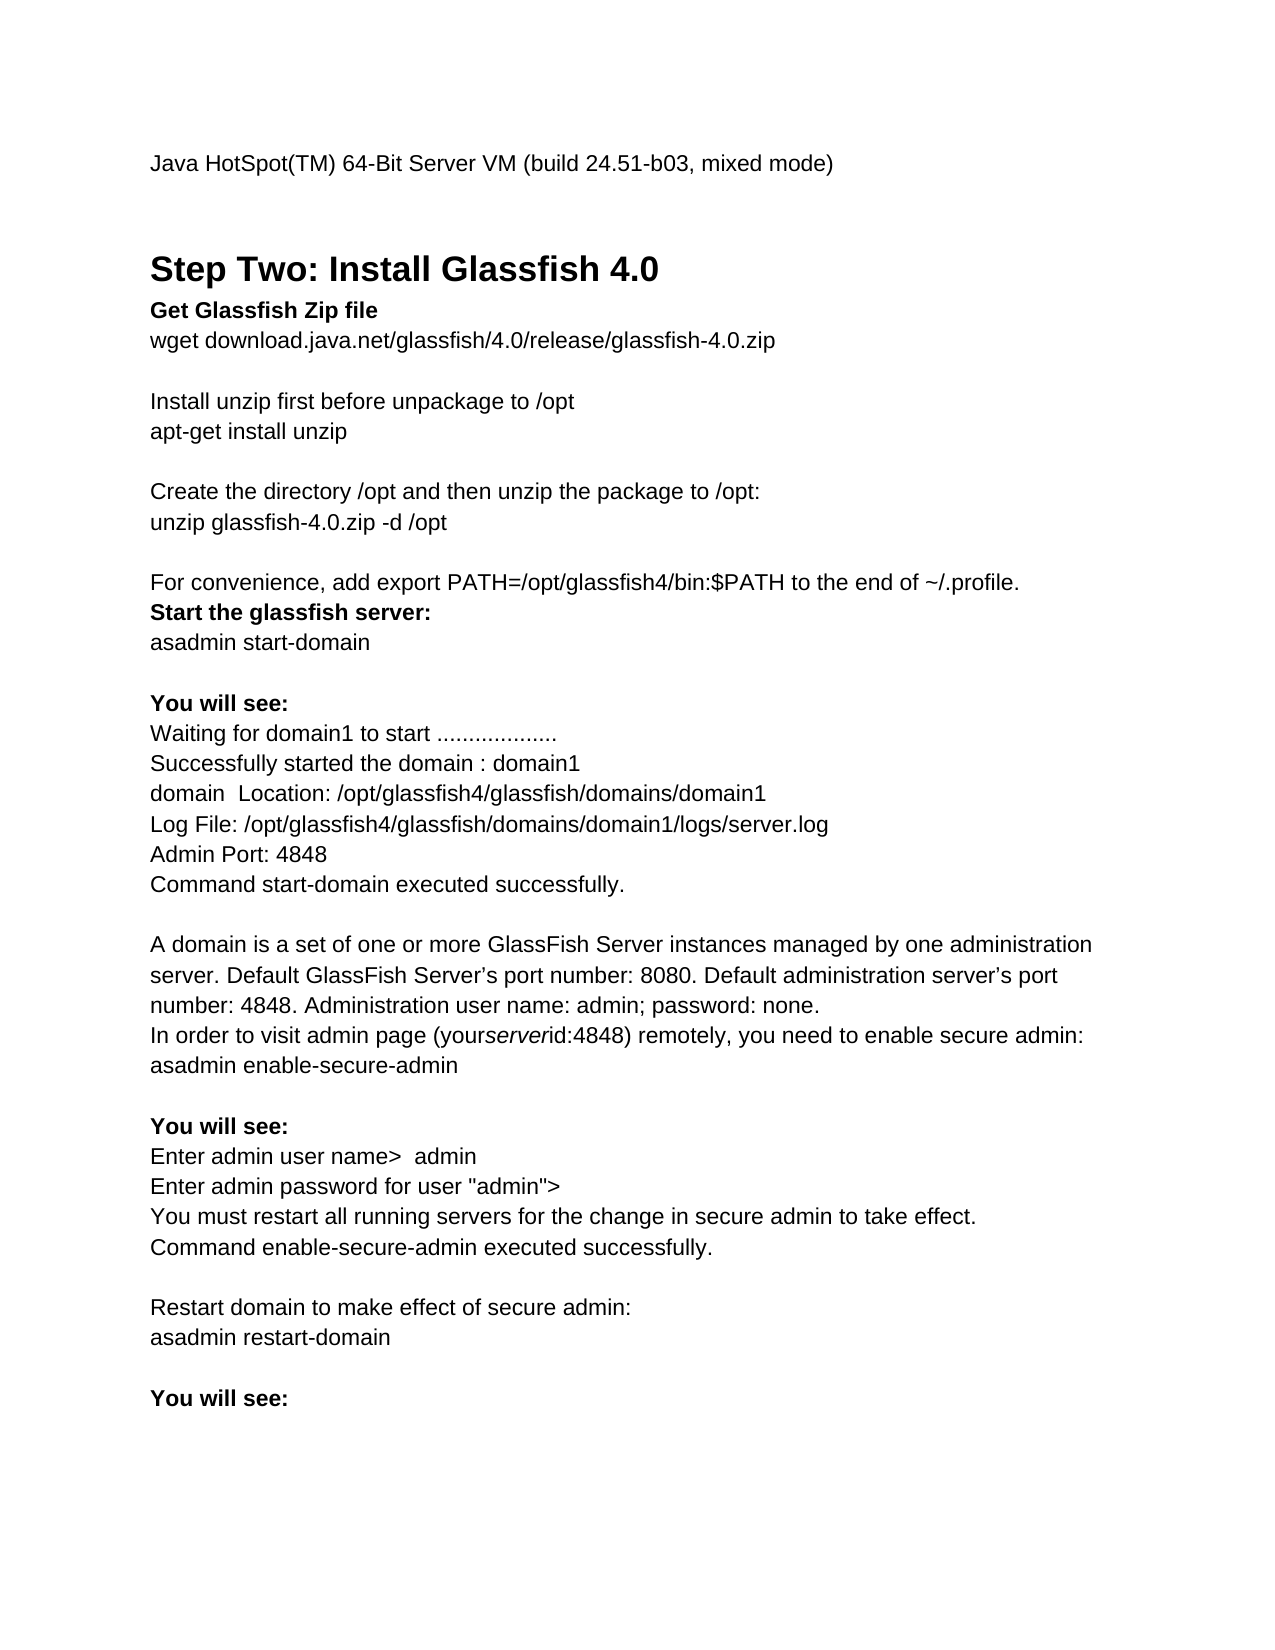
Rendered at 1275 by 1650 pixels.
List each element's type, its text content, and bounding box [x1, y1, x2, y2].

text asadmin restart-domain [150, 1324, 1125, 1381]
text You will see: [150, 1113, 1125, 1139]
text Restart domain to make effect of secure admin: [150, 1294, 1125, 1320]
text In order to visit admin page (yourserverid:4848) remotely, you need to enable secure admin: [150, 1022, 1125, 1048]
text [150, 150, 1125, 207]
text A domain is a set of one or more GlassFish Server instances managed by one administration server. Default GlassFish Server’s port number: 8080. Default administration server’s port number: 4848. Administration user name: admin; password: none. [150, 931, 1125, 1018]
text asadmin enable-secure-admin [150, 1052, 1125, 1109]
text Waiting for domain1 to start ................... Successfully started the domain : domain1 domain Location: /opt/glassfish4/glassfish/domains/domain1 Log File: /opt/glassfish4/glassfish/domains/domain1/logs/server.log Admin Port: 4848 Command start-domain executed successfully. [150, 720, 1125, 927]
text Create the directory /opt and then unzip the package to /opt: [150, 478, 1125, 504]
text You will see: [150, 690, 1125, 716]
text For convenience, add export PATH=/opt/glassfish4/bin:$PATH to the end of ~/.profile. [150, 569, 1125, 595]
text unzip glassfish-4.0.zip -d /opt [150, 508, 1125, 565]
text You will see: [150, 1384, 1125, 1411]
subtitle Step Two: Install Glassfish 4.0 [150, 248, 1125, 289]
text Install unzip first before unpackage to /opt [150, 388, 1125, 414]
text Get Glassfish Zip file [150, 297, 1125, 323]
text Enter admin user name> admin Enter admin password for user "admin"> You must restart all running servers for the change in secure admin to take effect. Command enable-secure-admin executed successfully. [150, 1143, 1125, 1290]
text apt-get install unzip [150, 418, 1125, 474]
text wget download.java.net/glassfish/4.0/release/glassfish-4.0.zip [150, 327, 1125, 384]
text Start the glassfish server: [150, 599, 1125, 625]
text asadmin start-domain [150, 629, 1125, 686]
